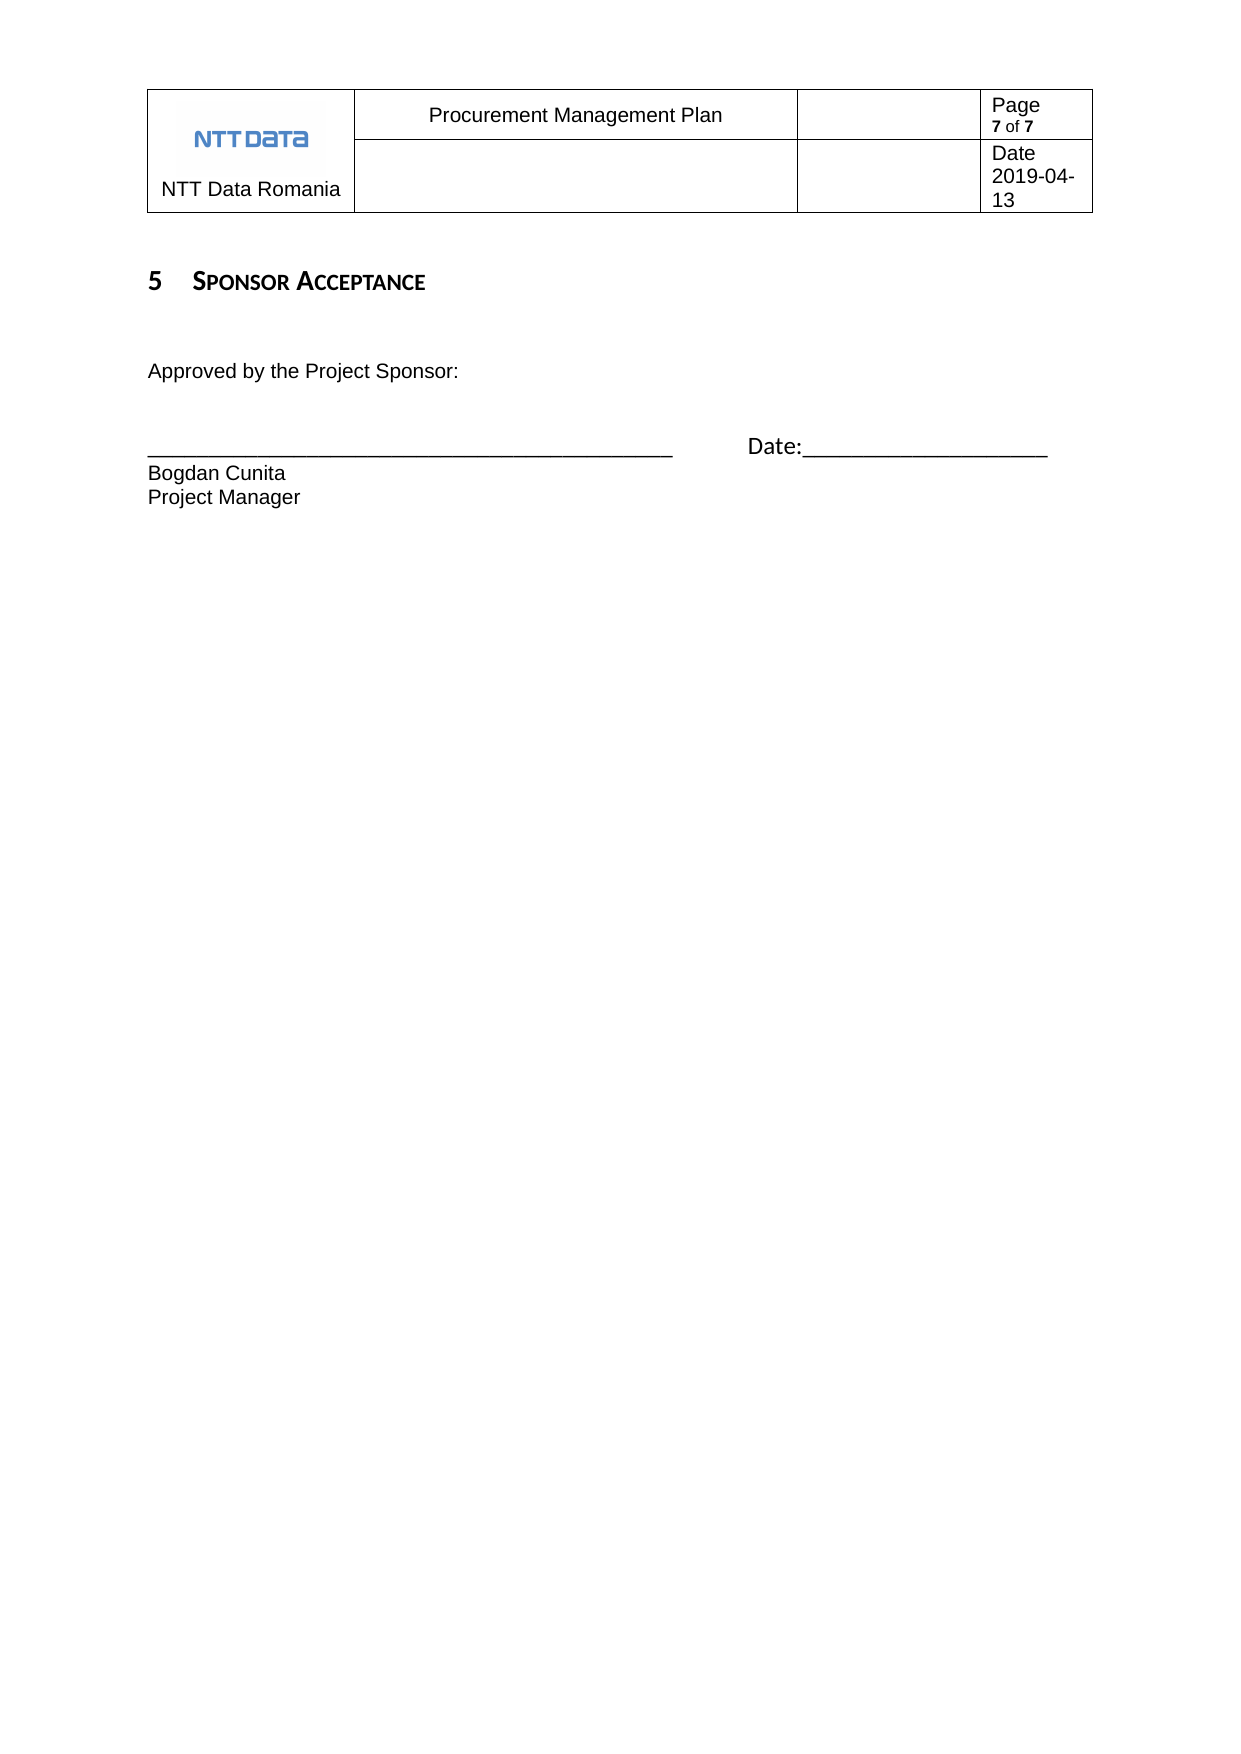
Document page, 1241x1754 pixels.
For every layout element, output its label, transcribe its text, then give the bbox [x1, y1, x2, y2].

text Date: [148, 430, 1093, 461]
text Bogdan Cunita [148, 461, 1093, 485]
text Project Manager [148, 485, 1093, 509]
text Approved by the Project Sponsor: [148, 358, 1093, 382]
picture [176, 101, 327, 177]
subtitle Sponsor Acceptance [148, 262, 1093, 298]
